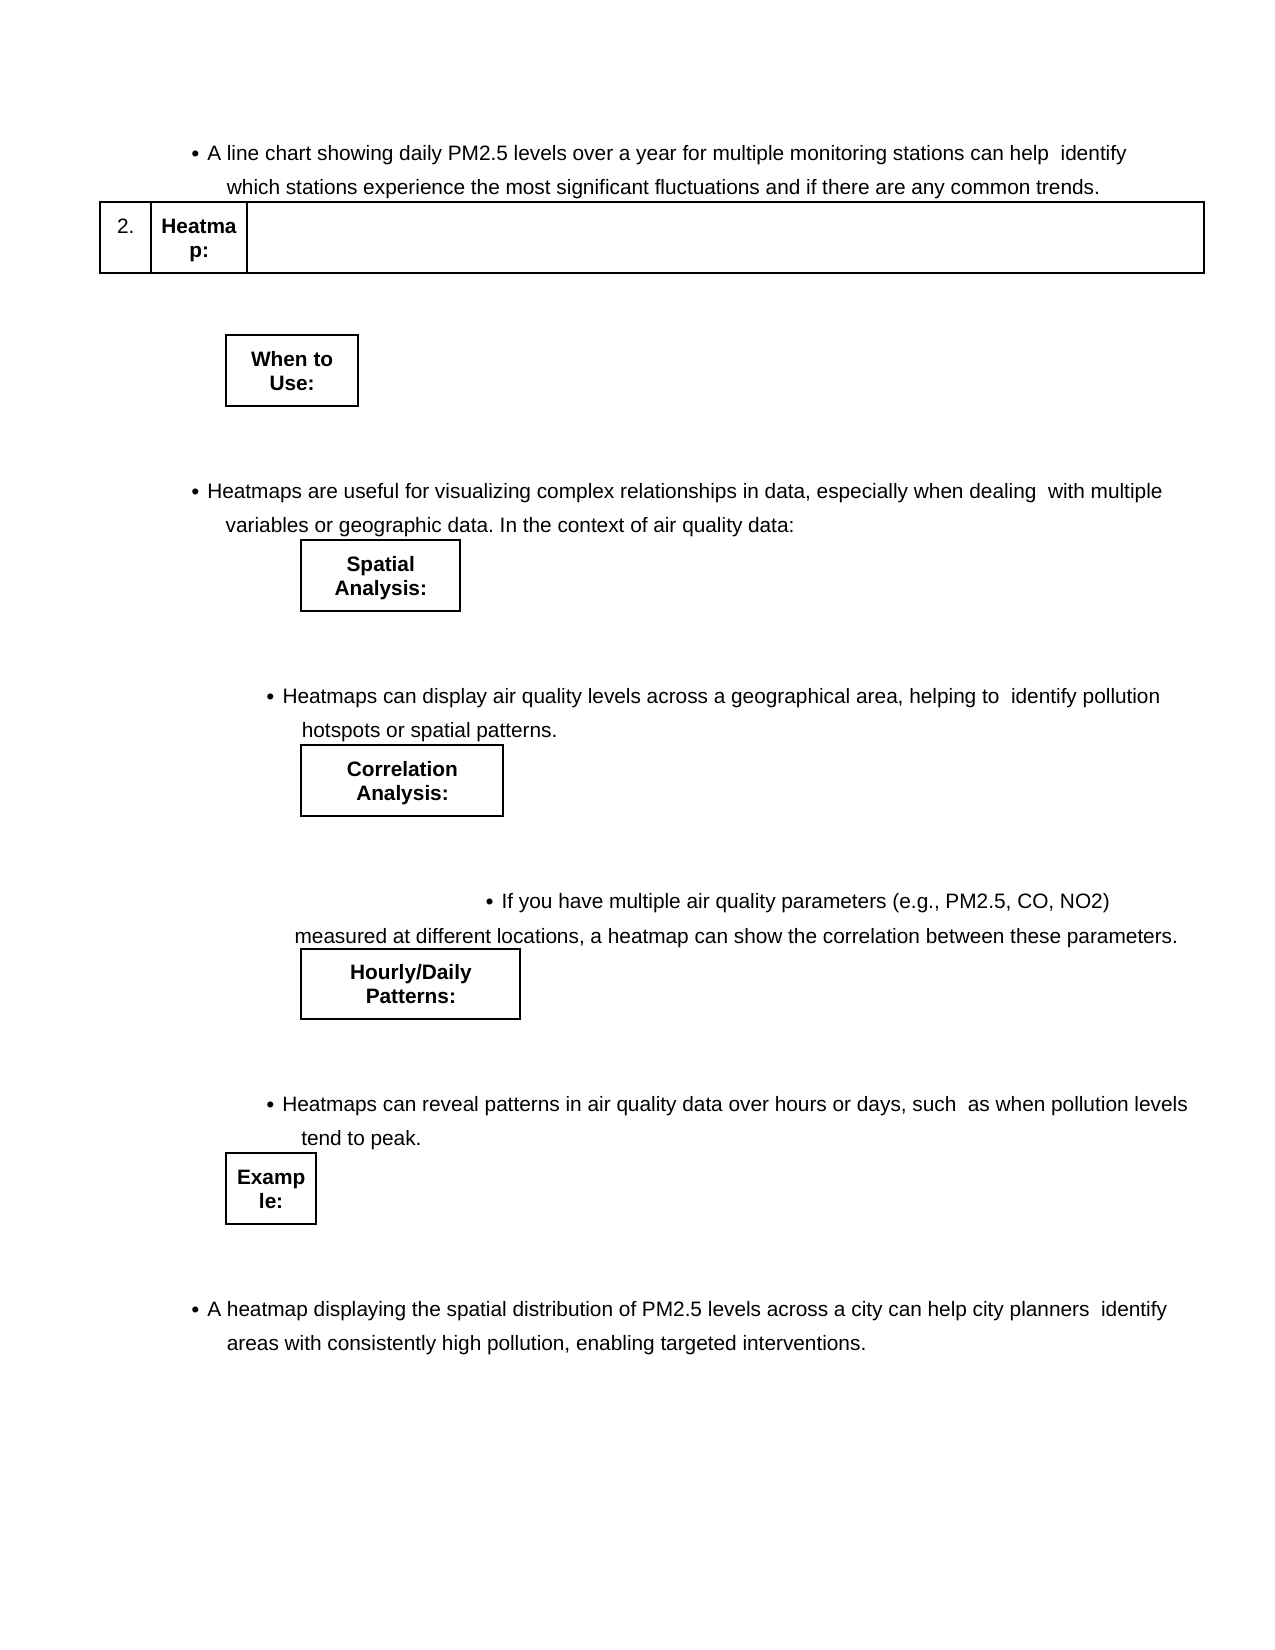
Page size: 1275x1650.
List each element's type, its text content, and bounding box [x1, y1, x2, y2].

table_header [248, 203, 1203, 272]
table_header Correlation Analysis: [302, 746, 502, 815]
text ∙ A heatmap displaying the spatial distribution of PM2.5 levels across a city can help city planners identify areas with consistently high pollution, enabling targeted interventions. [189, 1286, 1203, 1355]
table_header Heatmap: [152, 203, 246, 272]
table_header Hourly/Daily Patterns: [302, 950, 519, 1018]
text ∙ Heatmaps can display air quality levels across a geographical area, helping to identify pollution hotspots or spatial patterns. [264, 672, 1177, 742]
table_header 2. [101, 203, 150, 272]
table_header Example: [227, 1154, 315, 1223]
table_header Spatial Analysis: [302, 541, 459, 610]
text measured at different locations, a heatmap can show the correlation between these parameters. [0, 923, 1179, 947]
text ∙ A line chart showing daily PM2.5 levels over a year for multiple monitoring stations can help identify which stations experience the most significant fluctuations and if there are any common trends. [189, 129, 1174, 199]
text ∙ Heatmaps can reveal patterns in air quality data over hours or days, such as when pollution levels tend to peak. [264, 1081, 1197, 1150]
text ∙ If you have multiple air quality parameters (e.g., PM2.5, CO, NO2) [0, 877, 1110, 920]
text ∙ Heatmaps are useful for visualizing complex relationships in data, especially when dealing with multiple variables or geographic data. In the context of air quality data: [189, 468, 1190, 537]
table_header When to Use: [227, 336, 357, 405]
